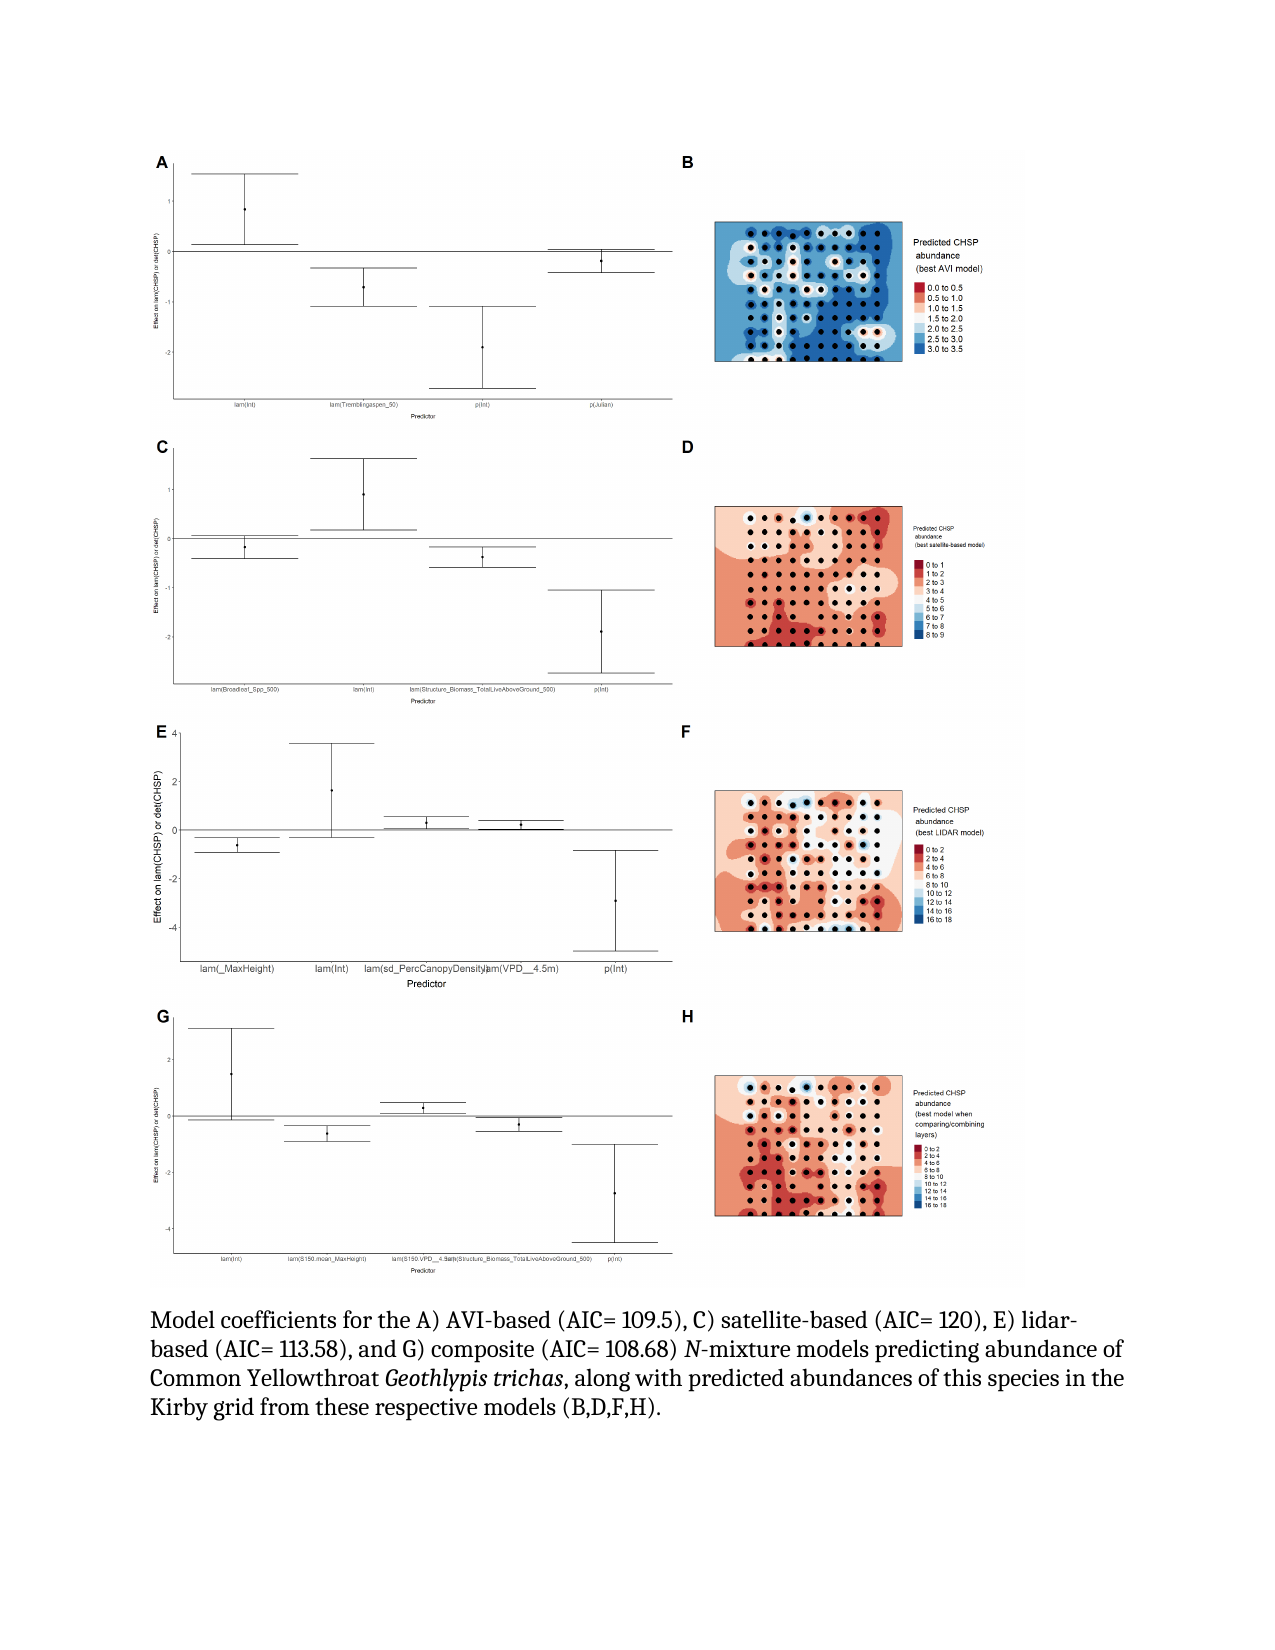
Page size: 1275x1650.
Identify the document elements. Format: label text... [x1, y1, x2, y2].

text Model coefficients for the A) AVI-based (AIC= 109.5), C) satellite-based (AIC= 120), E) lidar-based (AIC= 113.58), and G) composite (AIC= 108.68) N-mixture models predicting abundance of Common Yellowthroat Geothlypis trichas, along with predicted abundances of this species in the Kirby grid from these respective models (B,D,F,H). [150, 1306, 1125, 1421]
picture [150, 150, 1025, 1288]
